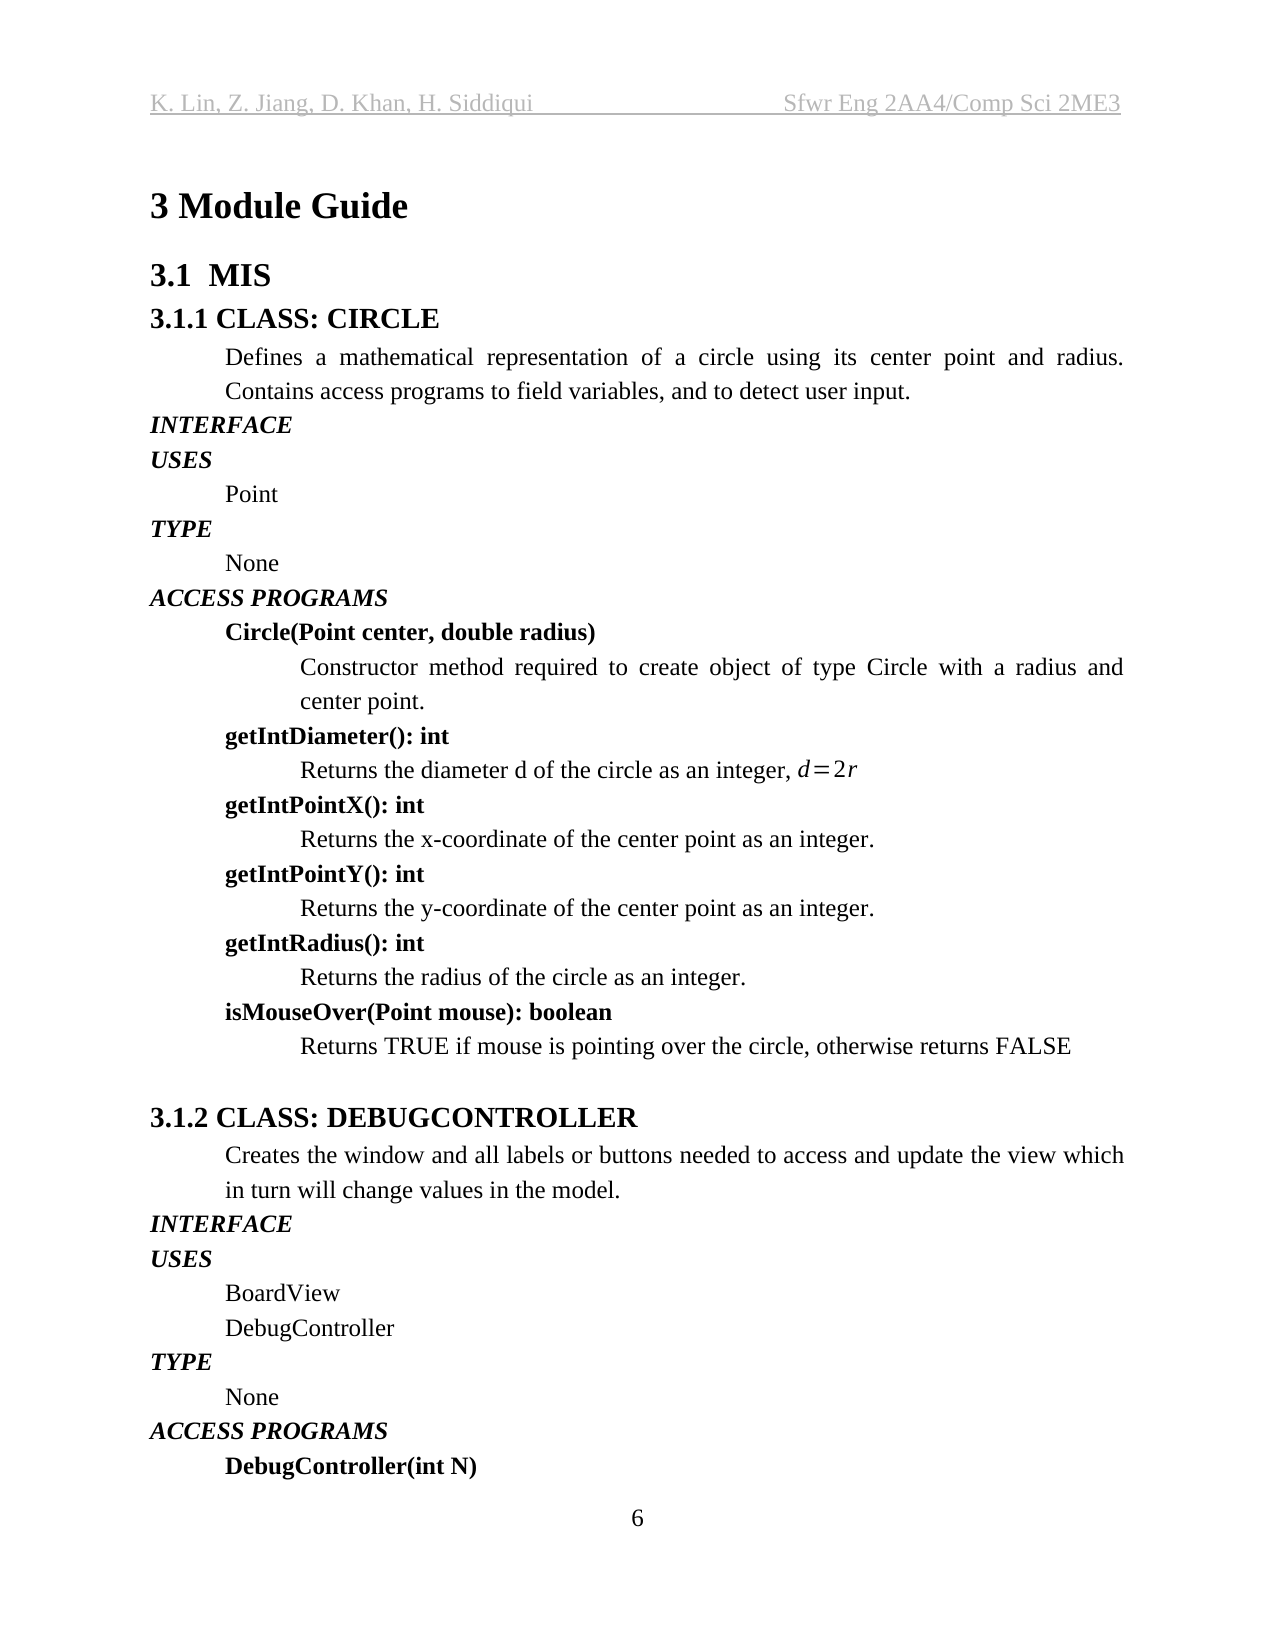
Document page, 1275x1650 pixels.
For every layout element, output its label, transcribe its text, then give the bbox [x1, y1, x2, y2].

text Constructor method required to create object of type Circle with a radius and center point. [300, 652, 1125, 715]
text Circle(Point center, double radius) [150, 617, 1125, 646]
text TYPE [150, 1347, 1125, 1376]
text Point [150, 479, 1125, 508]
text DebugController(int N) [150, 1451, 1125, 1479]
text getIntPointY(): int [150, 859, 1125, 888]
text DebugController [150, 1313, 1125, 1342]
text TYPE [150, 514, 1125, 543]
subtitle 3 Module Guide [150, 183, 1125, 226]
text getIntPointX(): int [150, 790, 1125, 819]
text isMouseOver(Point mouse): boolean [150, 997, 1125, 1026]
text Returns the x-coordinate of the center point as an integer. [225, 824, 1125, 853]
subtitle 3.1.1 CLASS: CIRCLE [150, 301, 1125, 335]
text Returns the diameter d of the circle as an integer, [225, 755, 1125, 784]
text ACCESS PROGRAMS [150, 1416, 1125, 1445]
text Defines a mathematical representation of a circle using its center point and radius. Contains access programs to field variables, and to detect user input. [225, 342, 1125, 405]
text getIntRadius(): int [150, 928, 1125, 957]
subtitle 3.1 MIS [150, 256, 1125, 294]
text None [150, 1382, 1125, 1411]
text BoardView [150, 1278, 1125, 1307]
text getIntDiameter(): int [150, 721, 1125, 750]
text INTERFACE [150, 411, 1125, 439]
text Returns TRUE if mouse is pointing over the circle, otherwise returns FALSE [300, 1031, 1125, 1060]
text None [150, 548, 1125, 577]
text INTERFACE [150, 1209, 1125, 1238]
text Creates the window and all labels or buttons needed to access and update the view which in turn will change values in the model. [225, 1140, 1125, 1204]
text ACCESS PROGRAMS [150, 583, 1125, 612]
text USES [150, 445, 1125, 474]
subtitle 3.1.2 CLASS: DEBUGCONTROLLER [150, 1100, 1125, 1134]
text Returns the y-coordinate of the center point as an integer. [225, 893, 1125, 922]
text USES [150, 1244, 1125, 1273]
text Returns the radius of the circle as an integer. [225, 962, 1125, 991]
